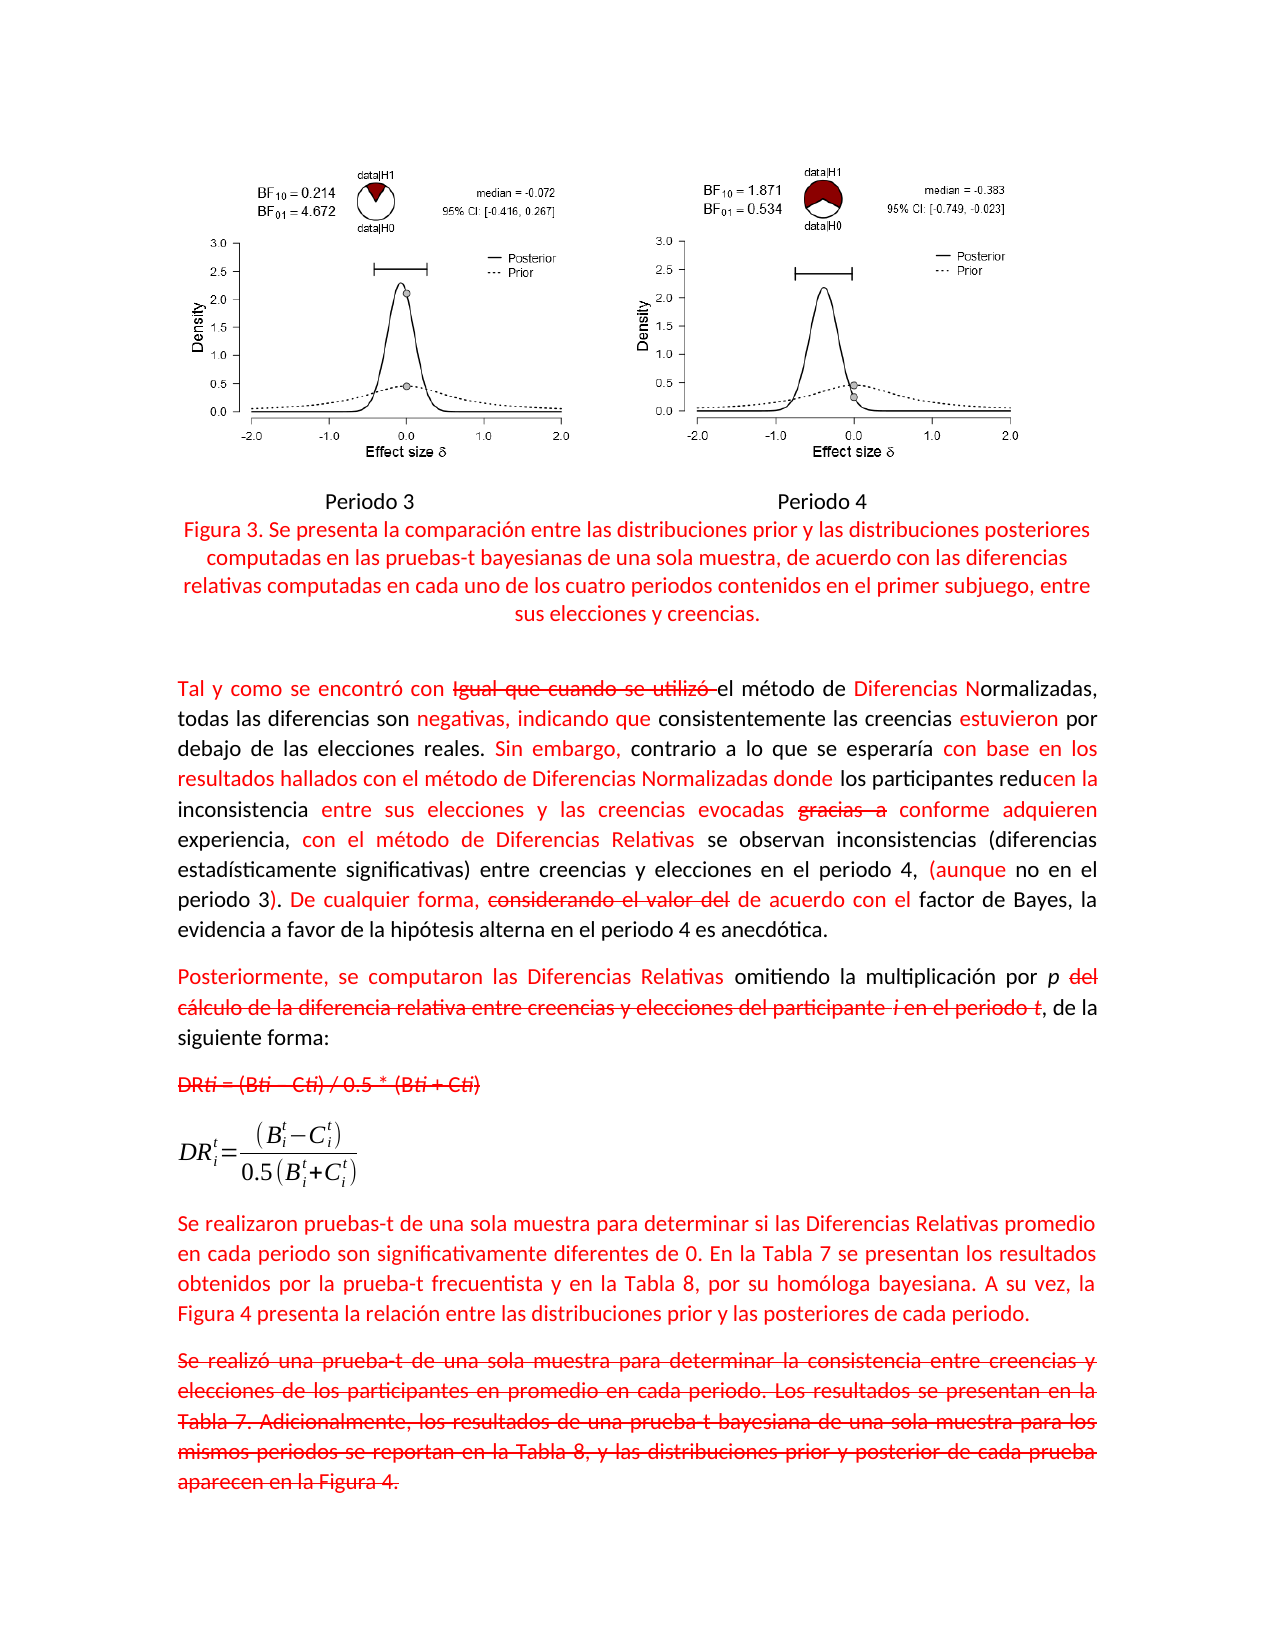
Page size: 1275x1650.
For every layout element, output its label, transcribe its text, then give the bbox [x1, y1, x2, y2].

picture [177, 147, 1073, 487]
text Se realizaron pruebas-t de una sola muestra para determinar si las Diferencias Relativas promedio en cada periodo son significativamente diferentes de 0. En la Tabla 7 se presentan los resultados obtenidos por la prueba-t frecuentista y en la Tabla 8, por su homóloga bayesiana. A su vez, la Figura 4 presenta la relación entre las distribuciones prior y las posteriores de cada periodo. [177, 1209, 1098, 1328]
text Tal y como se encontró con Igual que cuando se utilizó el método de Diferencias Normalizadas, todas las diferencias son negativas, indicando que consistentemente las creencias estuvieron por debajo de las elecciones reales. Sin embargo, contrario a lo que se esperaría con base en los resultados hallados con el método de Diferencias Normalizadas donde los participantes reducen la inconsistencia entre sus elecciones y las creencias evocadas gracias a conforme adquieren experiencia, con el método de Diferencias Relativas se observan inconsistencias (diferencias estadísticamente significativas) entre creencias y elecciones en el periodo 4, (aunque no en el periodo 3). De cualquier forma, considerando el valor del de acuerdo con el factor de Bayes, la evidencia a favor de la hipótesis alterna en el periodo 4 es anecdótica. [177, 674, 1098, 944]
text Posteriormente, se computaron las Diferencias Relativas omitiendo la multiplicación por p del cálculo de la diferencia relativa entre creencias y elecciones del participante i en el periodo t, de la siguiente forma: [177, 962, 1098, 1051]
text Periodo 3 Periodo 4 [251, 487, 1098, 515]
text Figura 3. Se presenta la comparación entre las distribuciones prior y las distribuciones posteriores computadas en las pruebas-t bayesianas de una sola muestra, de acuerdo con las diferencias relativas computadas en cada uno de los cuatro periodos contenidos en el primer subjuego, entre sus elecciones y creencias. [177, 515, 1098, 627]
text DRti = (Bti – Cti) / 0.5 * (Bti + Cti) [177, 1070, 1098, 1098]
text Se realizó una prueba-t de una sola muestra para determinar la consistencia entre creencias y elecciones de los participantes en promedio en cada periodo. Los resultados se presentan en la Tabla 7. Adicionalmente, los resultados de una prueba-t bayesiana de una sola muestra para los mismos periodos se reportan en la Tabla 8, y las distribuciones prior y posterior de cada prueba aparecen en la Figura 4. [177, 1346, 1098, 1495]
